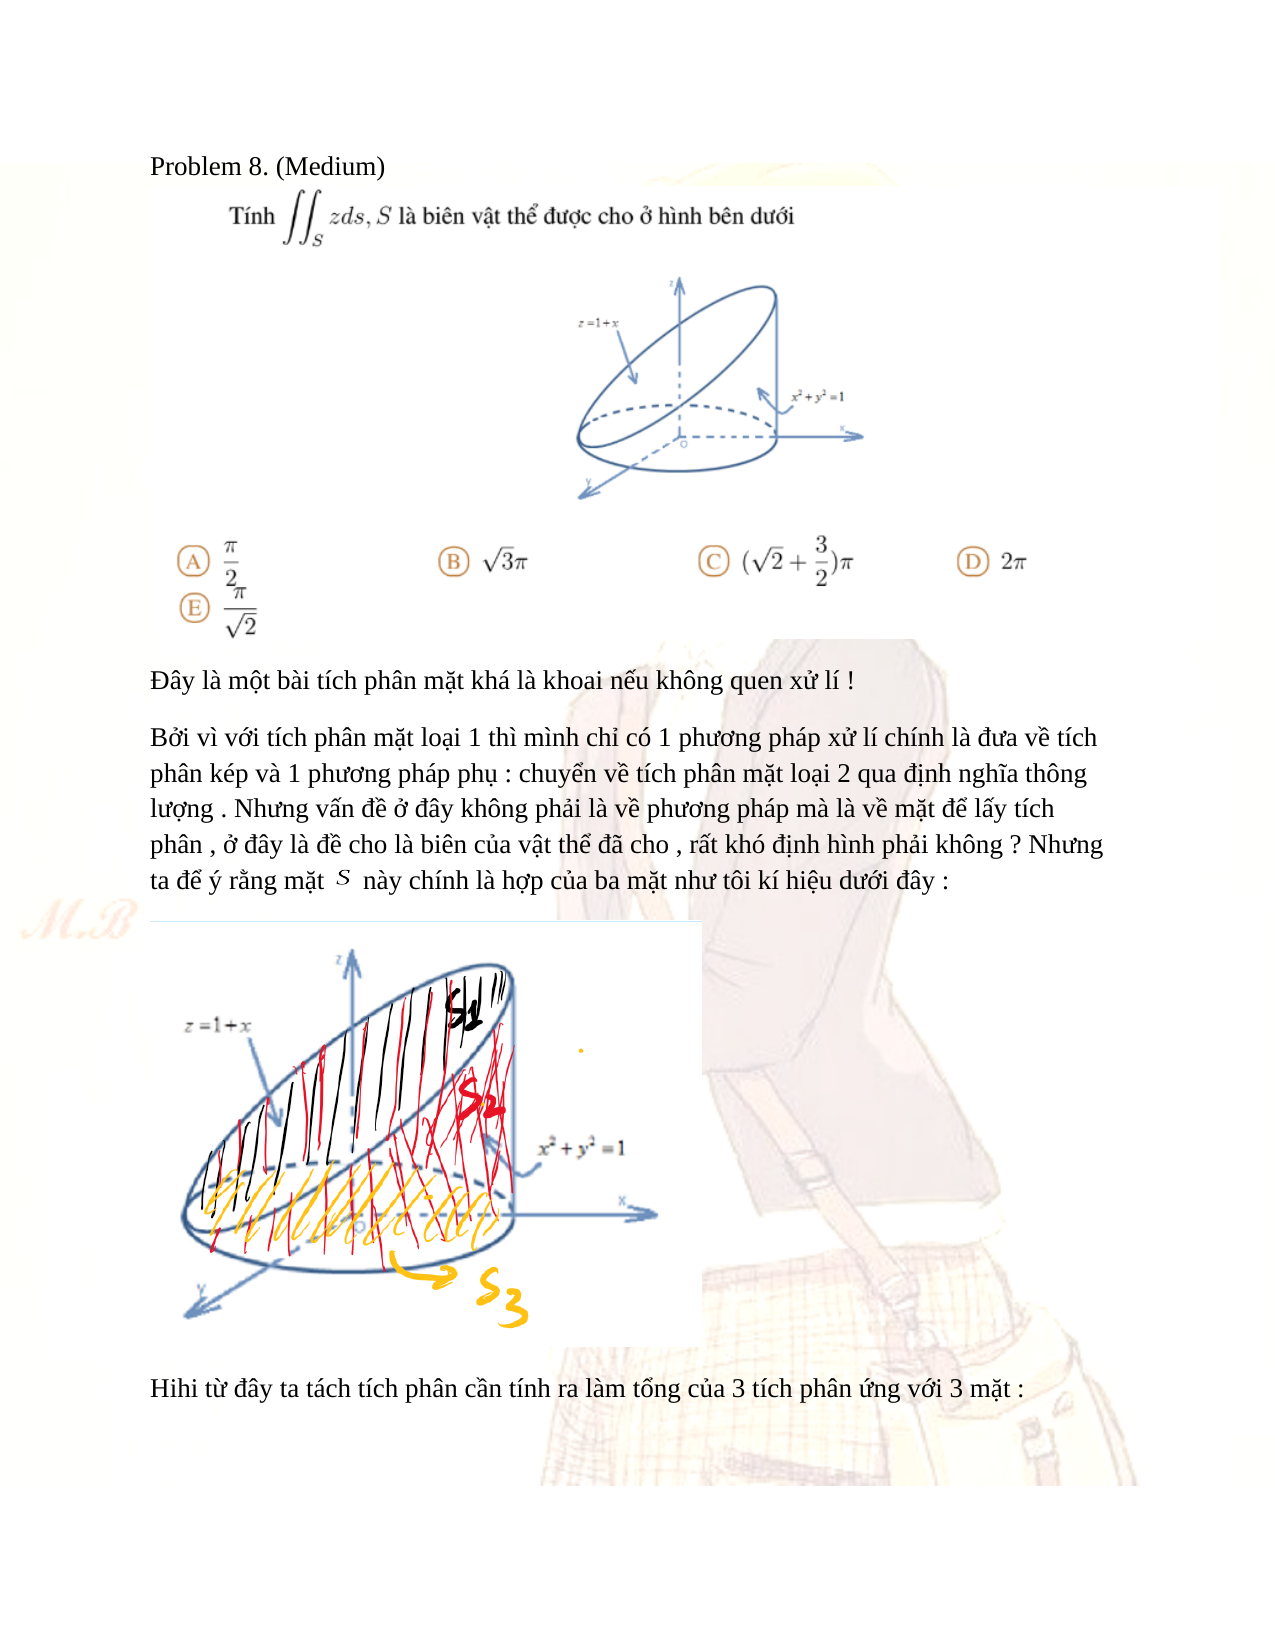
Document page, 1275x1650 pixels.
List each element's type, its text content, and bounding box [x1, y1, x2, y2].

text Problem 8. (Medium) [150, 150, 1125, 186]
text Hihi từ đây ta tách tích phân cần tính ra làm tổng của 3 tích phân ứng với 3 mặt : [150, 1373, 1125, 1404]
text Đây là một bài tích phân mặt khá là khoai nếu không quen xử lí ! [150, 664, 1125, 696]
picture [150, 186, 1220, 639]
text Bởi vì với tích phân mặt loại 1 thì mình chỉ có 1 phương pháp xử lí chính là đưa về tích phân kép và 1 phương pháp phụ : chuyển về tích phân mặt loại 2 qua định nghĩa thông lượng . Nhưng vấn đề ở đây không phải là về phương pháp mà là về mặt để lấy tích phân , ở đây là đề cho là biên của vật thể đã cho , rất khó định hình phải không ? Nhưng ta để ý rằng mặt này chính là hợp của ba mặt như tôi kí hiệu dưới đây : [150, 721, 1125, 895]
picture [150, 920, 702, 1347]
